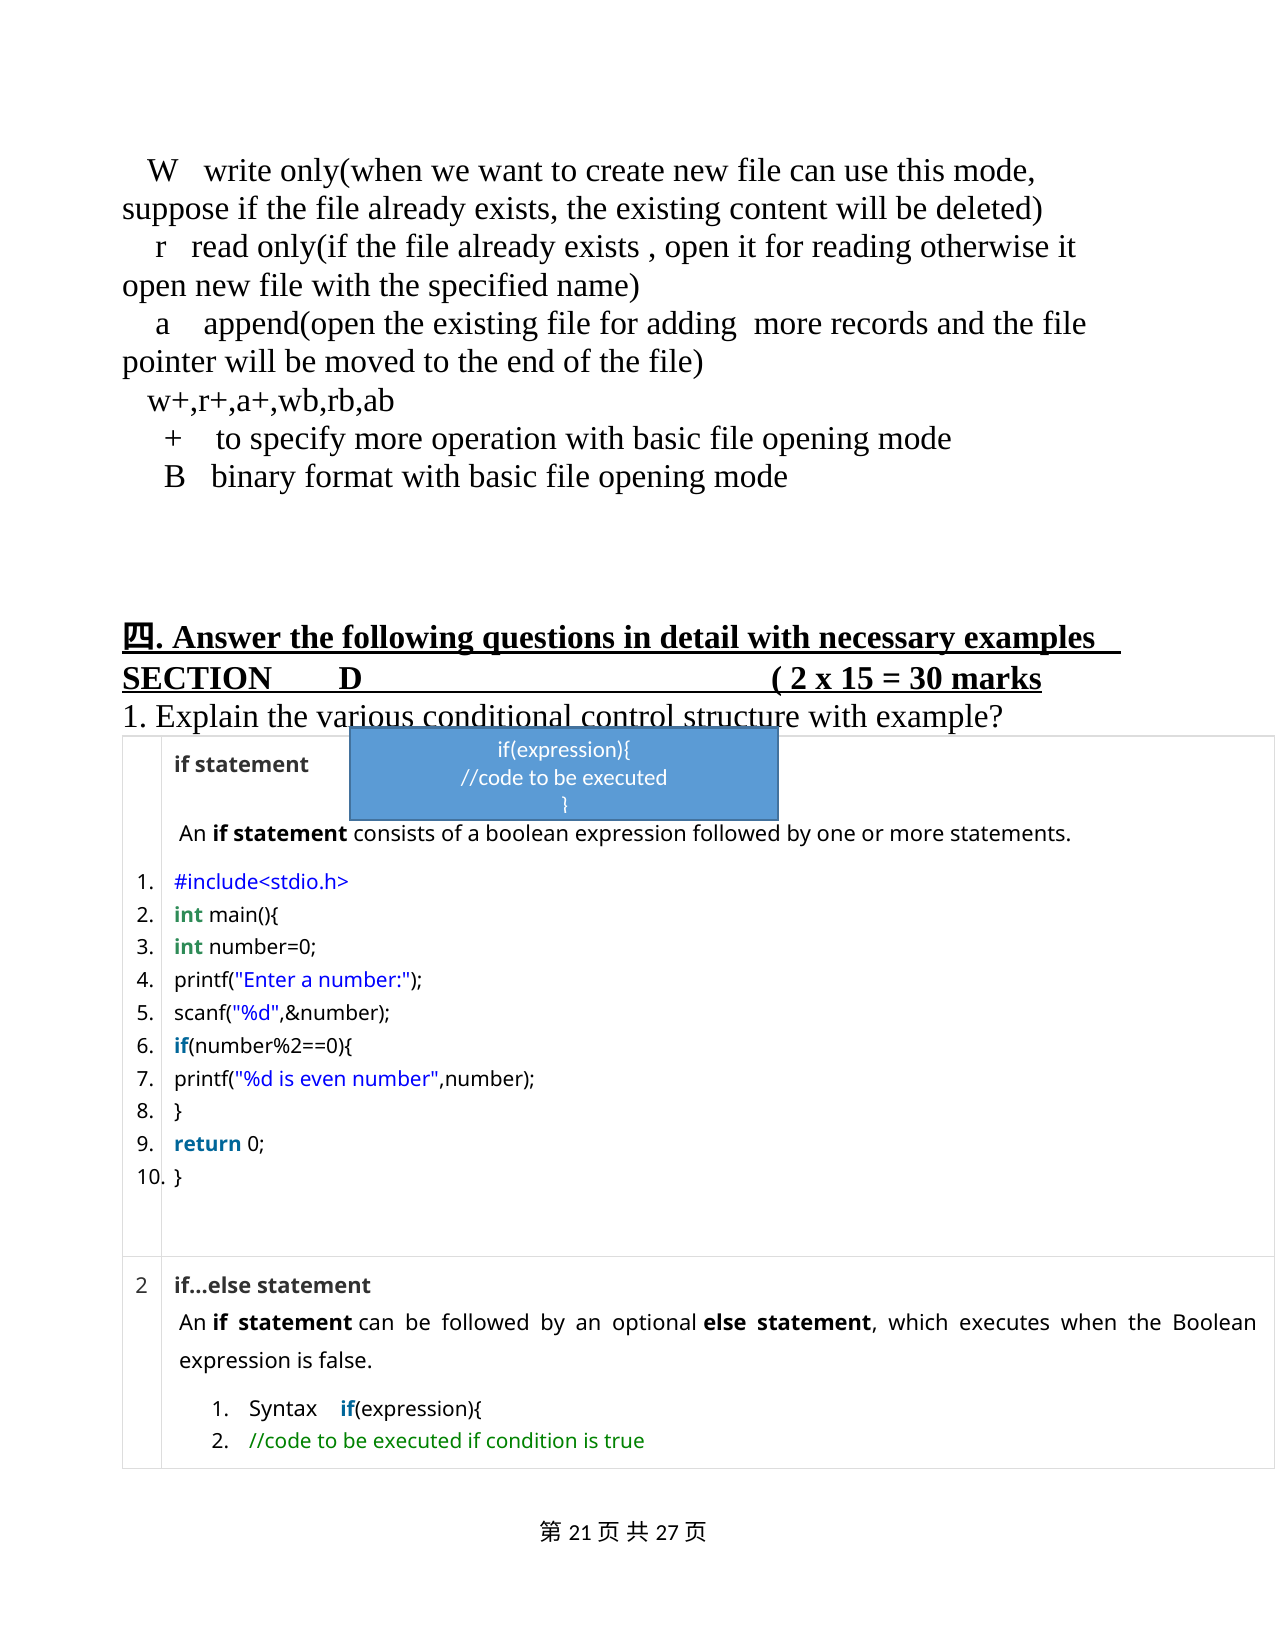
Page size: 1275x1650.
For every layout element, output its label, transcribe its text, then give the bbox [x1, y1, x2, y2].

text r read only(if the file already exists , open it for reading otherwise it open new file with the specified name) [122, 227, 1125, 303]
text + to specify more operation with basic file opening mode [122, 418, 1125, 457]
table_header if statement An if statement consists of a boolean expression followed by one or more statements. #include<stdio.h> int main(){ int number=0; printf("Enter a number:"); scanf("%d",&number); if(number%2==0){ printf("%d is even number",number); } return 0; } [162, 737, 1274, 1256]
text B binary format with basic file opening mode [122, 457, 1125, 495]
table_header [123, 737, 161, 1256]
text 四. Answer the following questions in detail with necessary examples SECTION D ( 2 x 15 = 30 marks [122, 610, 1125, 697]
text a append(open the existing file for adding more records and the file pointer will be moved to the end of the file) [122, 303, 1125, 380]
text W write only(when we want to create new file can use this mode, suppose if the file already exists, the existing content will be deleted) [122, 150, 1125, 227]
text w+,r+,a+,wb,rb,ab [122, 380, 1125, 418]
table_cell 2 [123, 1257, 161, 1468]
text 1. Explain the various conditional control structure with example? [122, 697, 1125, 735]
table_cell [162, 1257, 1274, 1468]
